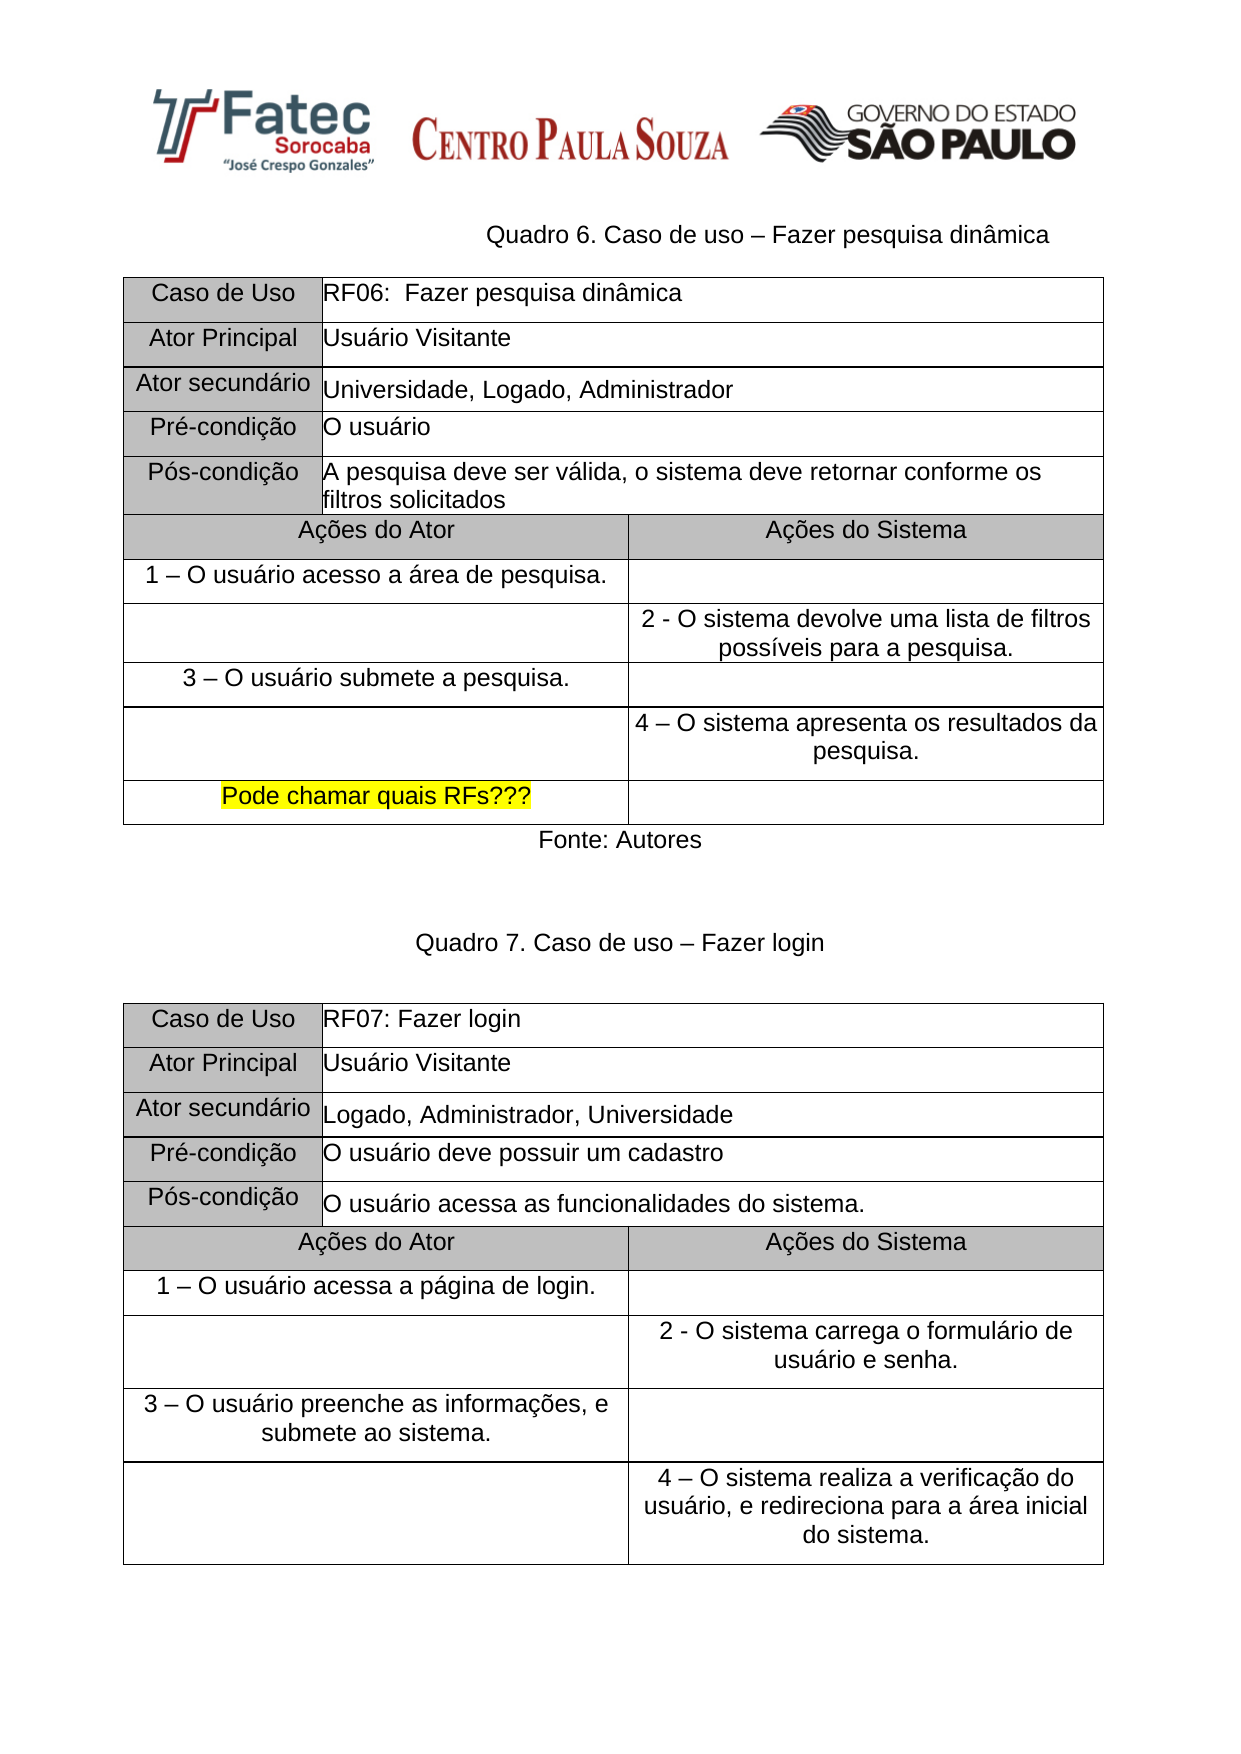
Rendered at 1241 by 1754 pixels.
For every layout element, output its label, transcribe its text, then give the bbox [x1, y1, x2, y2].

table_cell [629, 1271, 1103, 1315]
table_cell [124, 604, 628, 662]
table_cell Pré-condição [124, 1138, 322, 1181]
table_cell Usuário Visitante [323, 1048, 1103, 1092]
table_cell Pós-condição [124, 457, 322, 514]
table_cell 2 - O sistema carrega o formulário de usuário e senha. [629, 1316, 1103, 1388]
table_cell O usuário [323, 412, 1103, 456]
table_cell 4 – O sistema realiza a verificação do usuário, e redireciona para a área inicial do sistema. [629, 1463, 1103, 1563]
table_cell O usuário deve possuir um cadastro [323, 1138, 1103, 1181]
table_header Caso de Uso [124, 1004, 322, 1047]
text Quadro 7. Caso de uso – Fazer login [135, 928, 1105, 957]
table_cell Pode chamar quais RFs??? [124, 781, 628, 824]
table_cell 4 – O sistema apresenta os resultados da pesquisa. [629, 708, 1103, 780]
table_cell [124, 708, 628, 780]
table_cell A pesquisa deve ser válida, o sistema deve retornar conforme os filtros solicitados [323, 457, 1103, 514]
table_cell Ações do Sistema [629, 1227, 1103, 1270]
table_cell Ator Principal [124, 1048, 322, 1092]
table_header RF06: Fazer pesquisa dinâmica [323, 278, 1103, 322]
table_cell [629, 560, 1103, 603]
table_cell 1 – O usuário acesso a área de pesquisa. [124, 560, 628, 603]
table_cell Ações do Ator [124, 1227, 628, 1270]
text Fonte: Autores [135, 825, 1105, 854]
table_cell Logado, Administrador, Universidade [323, 1093, 1103, 1136]
table_cell 1 – O usuário acessa a página de login. [124, 1271, 628, 1315]
table_cell Ator secundário [124, 368, 322, 411]
text Quadro 6. Caso de uso – Fazer pesquisa dinâmica [357, 220, 1105, 248]
table_header Caso de Uso [124, 278, 322, 322]
table_header RF07: Fazer login [323, 1004, 1103, 1047]
table_cell Ações do Sistema [629, 515, 1103, 559]
picture [135, 73, 1079, 191]
table_cell 2 - O sistema devolve uma lista de filtros possíveis para a pesquisa. [629, 604, 1103, 662]
table_cell O usuário acessa as funcionalidades do sistema. [323, 1182, 1103, 1226]
table_cell [124, 1316, 628, 1388]
table_cell [124, 1463, 628, 1563]
table_cell Ator secundário [124, 1093, 322, 1136]
table_cell [629, 663, 1103, 706]
table_cell 3 – O usuário preenche as informações, e submete ao sistema. [124, 1389, 628, 1461]
table_cell Usuário Visitante [323, 323, 1103, 366]
table_cell Pré-condição [124, 412, 322, 456]
table_cell [629, 1389, 1103, 1461]
table_cell Ações do Ator [124, 515, 628, 559]
table_cell 3 – O usuário submete a pesquisa. [124, 663, 628, 706]
table_cell [629, 781, 1103, 824]
table_cell Universidade, Logado, Administrador [323, 368, 1103, 411]
table_cell Pós-condição [124, 1182, 322, 1226]
table_cell Ator Principal [124, 323, 322, 366]
